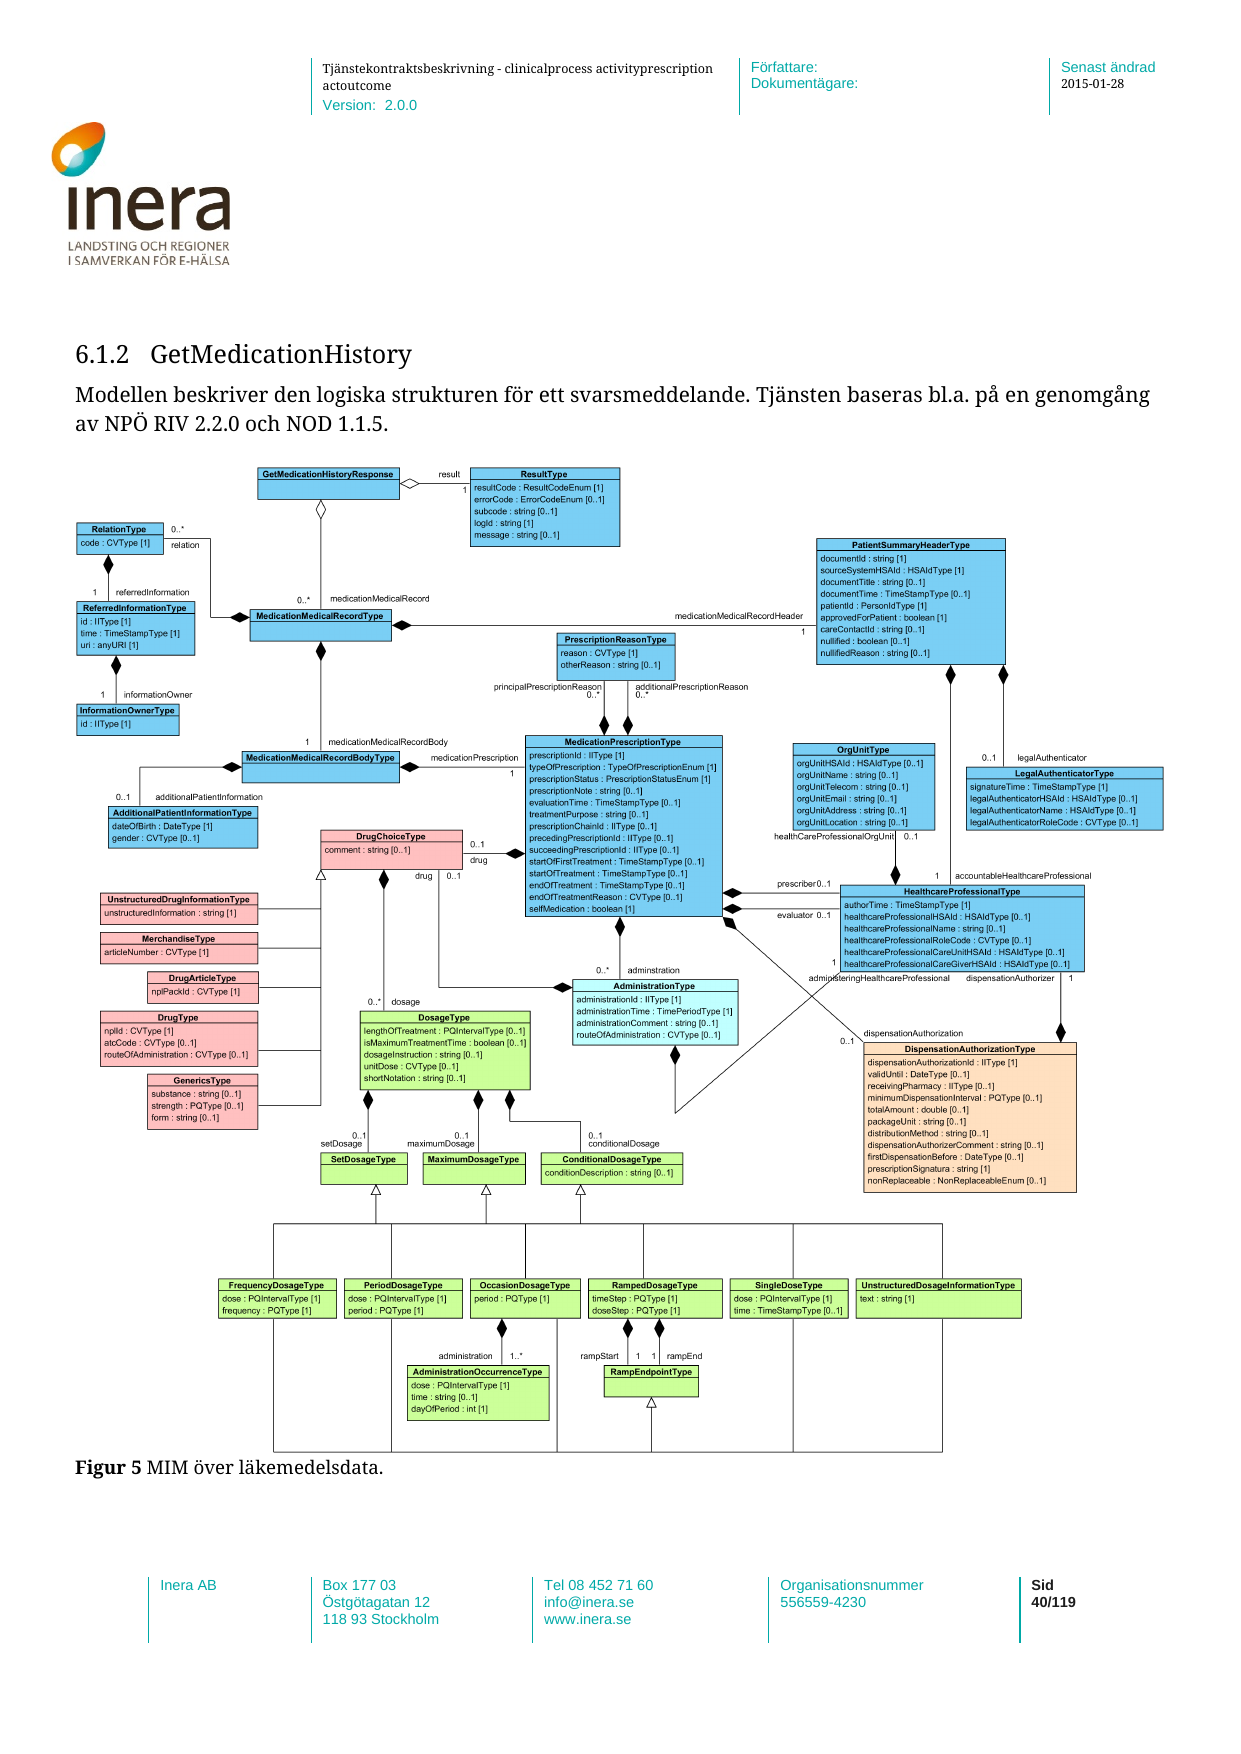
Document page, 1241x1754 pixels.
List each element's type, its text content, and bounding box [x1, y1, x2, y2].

picture [51, 122, 230, 265]
picture [75, 466, 1166, 1455]
text Modellen beskriver den logiska strukturen för ett svarsmeddelande. Tjänsten baseras bl.a. på en genomgång av NPÖ RIV 2.2.0 och NOD 1.1.5. [75, 379, 1165, 437]
subtitle GetMedicationHistory [75, 337, 1165, 371]
